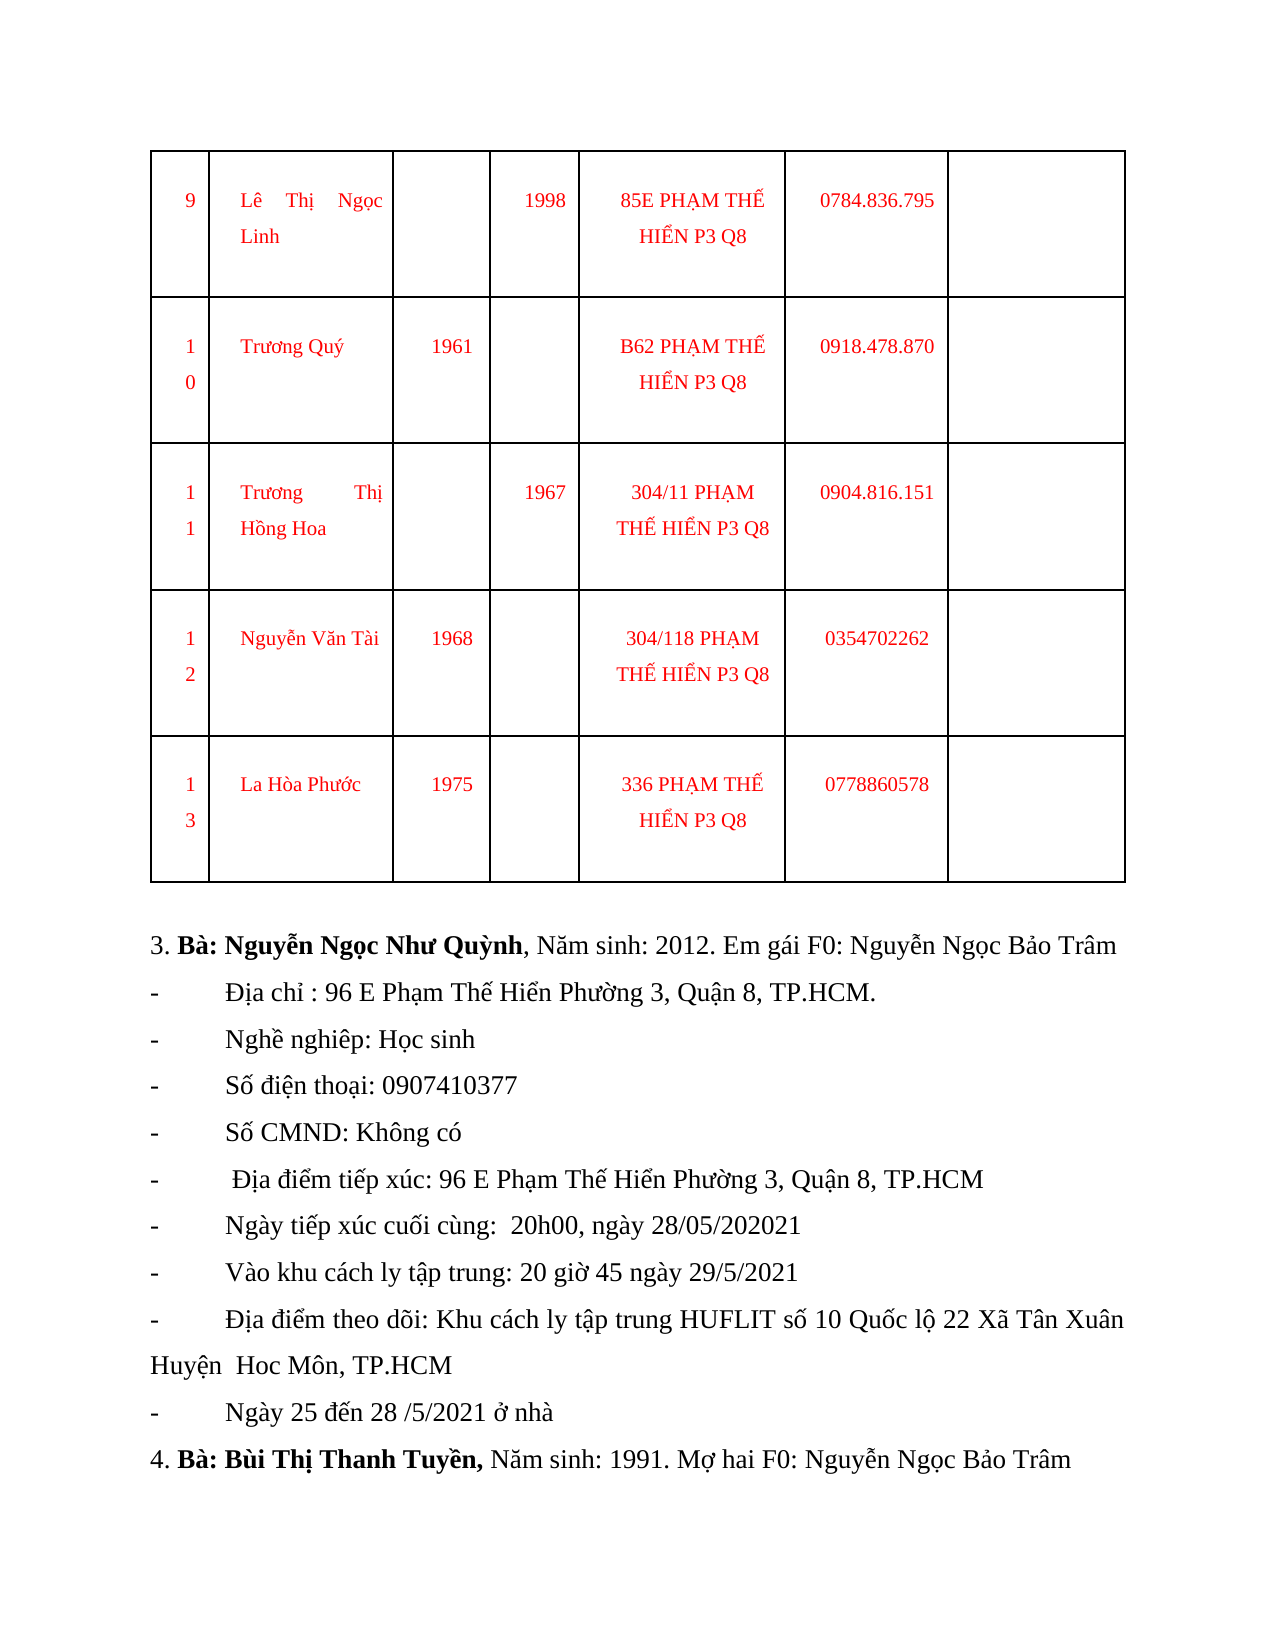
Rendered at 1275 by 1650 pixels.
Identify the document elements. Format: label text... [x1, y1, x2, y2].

table_cell 1967 [491, 444, 578, 588]
table_cell 0354702262 [786, 591, 947, 734]
table_cell La Hòa Phước [210, 737, 392, 881]
table_cell 304/118 PHẠM THẾ HIỂN P3 Q8 [580, 591, 784, 734]
text - Địa điểm tiếp xúc: 96 E Phạm Thế Hiển Phường 3, Quận 8, TP.HCM [150, 1163, 1125, 1194]
table_cell 10 [152, 298, 208, 442]
table_cell Lê Thị Ngọc Linh [210, 152, 392, 296]
text 3. Bà: Nguyễn Ngọc Như Quỳnh, Năm sinh: 2012. Em gái F0: Nguyễn Ngọc Bảo Trâm [150, 929, 1125, 961]
table_cell 336 PHẠM THẾ HIỂN P3 Q8 [580, 737, 784, 881]
table_cell 85E PHẠM THẾ HIỂN P3 Q8 [580, 152, 784, 296]
text - Địa điểm theo dõi: Khu cách ly tập trung HUFLIT số 10 Quốc lộ 22 Xã Tân Xuân Huyện Hoc Môn, TP.HCM [150, 1303, 1125, 1381]
text - Địa chỉ : 96 E Phạm Thế Hiển Phường 3, Quận 8, TP.HCM. [150, 976, 1125, 1007]
text - Ngày tiếp xúc cuối cùng: 20h00, ngày 28/05/202021 [150, 1209, 1125, 1241]
table_cell [949, 591, 1124, 734]
table_cell Nguyễn Văn Tài [210, 591, 392, 734]
table_cell [394, 152, 489, 296]
table_cell [949, 737, 1124, 881]
text - Số điện thoại: 0907410377 [150, 1069, 1125, 1101]
table_cell [949, 298, 1124, 442]
table_cell 0904.816.151 [786, 444, 947, 588]
text - Số CMND: Không có [150, 1116, 1125, 1147]
text - Vào khu cách ly tập trung: 20 giờ 45 ngày 29/5/2021 [150, 1256, 1125, 1287]
text - Nghề nghiêp: Học sinh [150, 1023, 1125, 1054]
table_cell [491, 591, 578, 734]
table_cell 1961 [394, 298, 489, 442]
table_cell Trương Thị Hồng Hoa [210, 444, 392, 588]
table_cell 13 [152, 737, 208, 881]
table_cell 0784.836.795 [786, 152, 947, 296]
table_cell [949, 444, 1124, 588]
text - Ngày 25 đến 28 /5/2021 ở nhà [150, 1396, 1125, 1427]
table_cell [394, 444, 489, 588]
table_cell 1998 [491, 152, 578, 296]
table_cell 304/11 PHẠM THẾ HIỂN P3 Q8 [580, 444, 784, 588]
table_cell 1968 [394, 591, 489, 734]
table_cell 1975 [394, 737, 489, 881]
table_cell 11 [152, 444, 208, 588]
table_cell [949, 152, 1124, 296]
table_cell 9 [152, 152, 208, 296]
table_cell 0918.478.870 [786, 298, 947, 442]
table_cell 12 [152, 591, 208, 734]
table_cell Trương Quý [210, 298, 392, 442]
table_cell 0778860578 [786, 737, 947, 881]
table_cell [491, 737, 578, 881]
table_cell [491, 298, 578, 442]
table_cell B62 PHẠM THẾ HIỂN P3 Q8 [580, 298, 784, 442]
text 4. Bà: Bùi Thị Thanh Tuyền, Năm sinh: 1991. Mợ hai F0: Nguyễn Ngọc Bảo Trâm [150, 1443, 1125, 1474]
